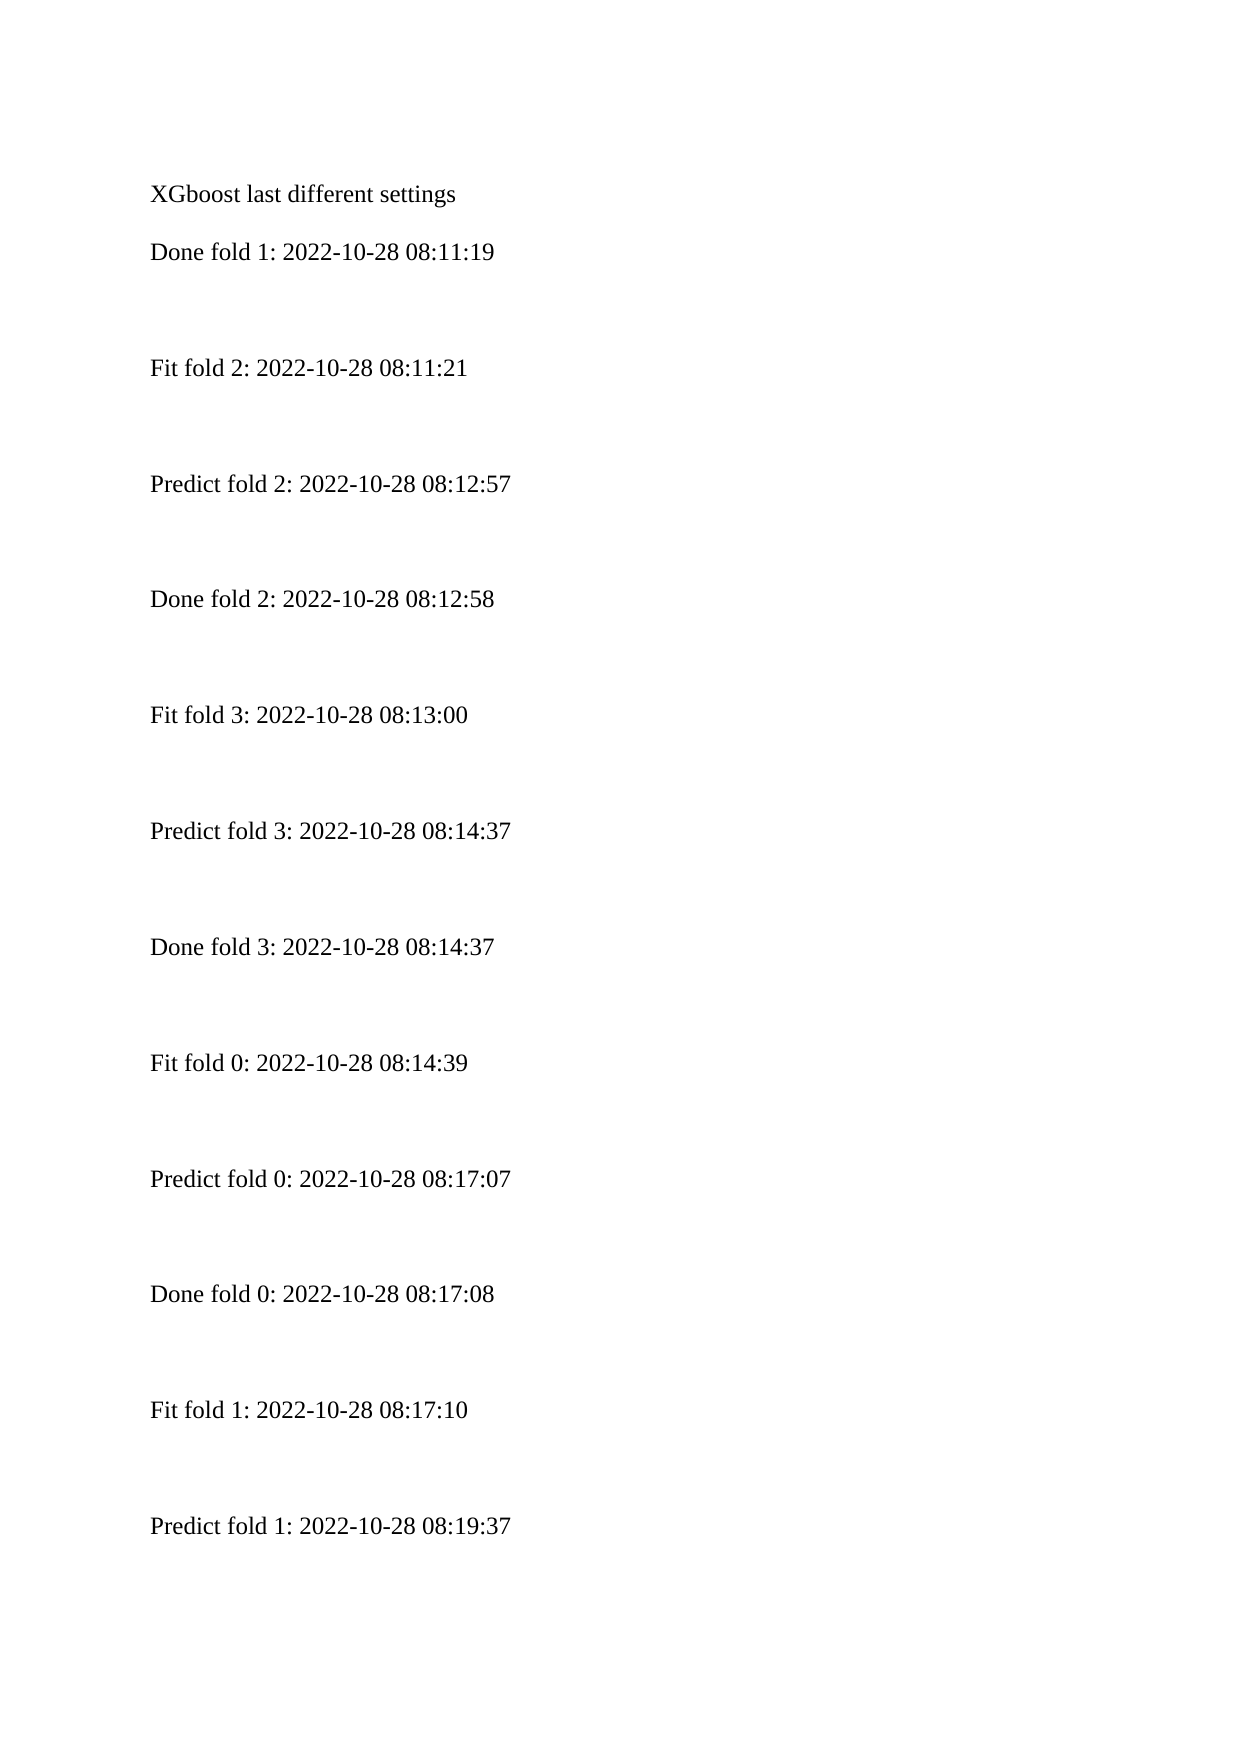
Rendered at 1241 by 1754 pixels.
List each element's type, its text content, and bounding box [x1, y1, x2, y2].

text Done fold 2: 2022-10-28 08:12:58 [150, 584, 1090, 613]
text XGboost last different settings [150, 179, 1090, 208]
text Done fold 0: 2022-10-28 08:17:08 [150, 1279, 1090, 1308]
text Done fold 3: 2022-10-28 08:14:37 [150, 932, 1090, 961]
text Predict fold 1: 2022-10-28 08:19:37 [150, 1511, 1090, 1540]
text Fit fold 2: 2022-10-28 08:11:21 [150, 353, 1090, 382]
text Predict fold 2: 2022-10-28 08:12:57 [150, 469, 1090, 497]
text Predict fold 3: 2022-10-28 08:14:37 [150, 816, 1090, 845]
text Fit fold 3: 2022-10-28 08:13:00 [150, 700, 1090, 729]
text Predict fold 0: 2022-10-28 08:17:07 [150, 1164, 1090, 1192]
text Fit fold 0: 2022-10-28 08:14:39 [150, 1048, 1090, 1077]
text Fit fold 1: 2022-10-28 08:17:10 [150, 1395, 1090, 1424]
text Done fold 1: 2022-10-28 08:11:19 [150, 237, 1090, 266]
